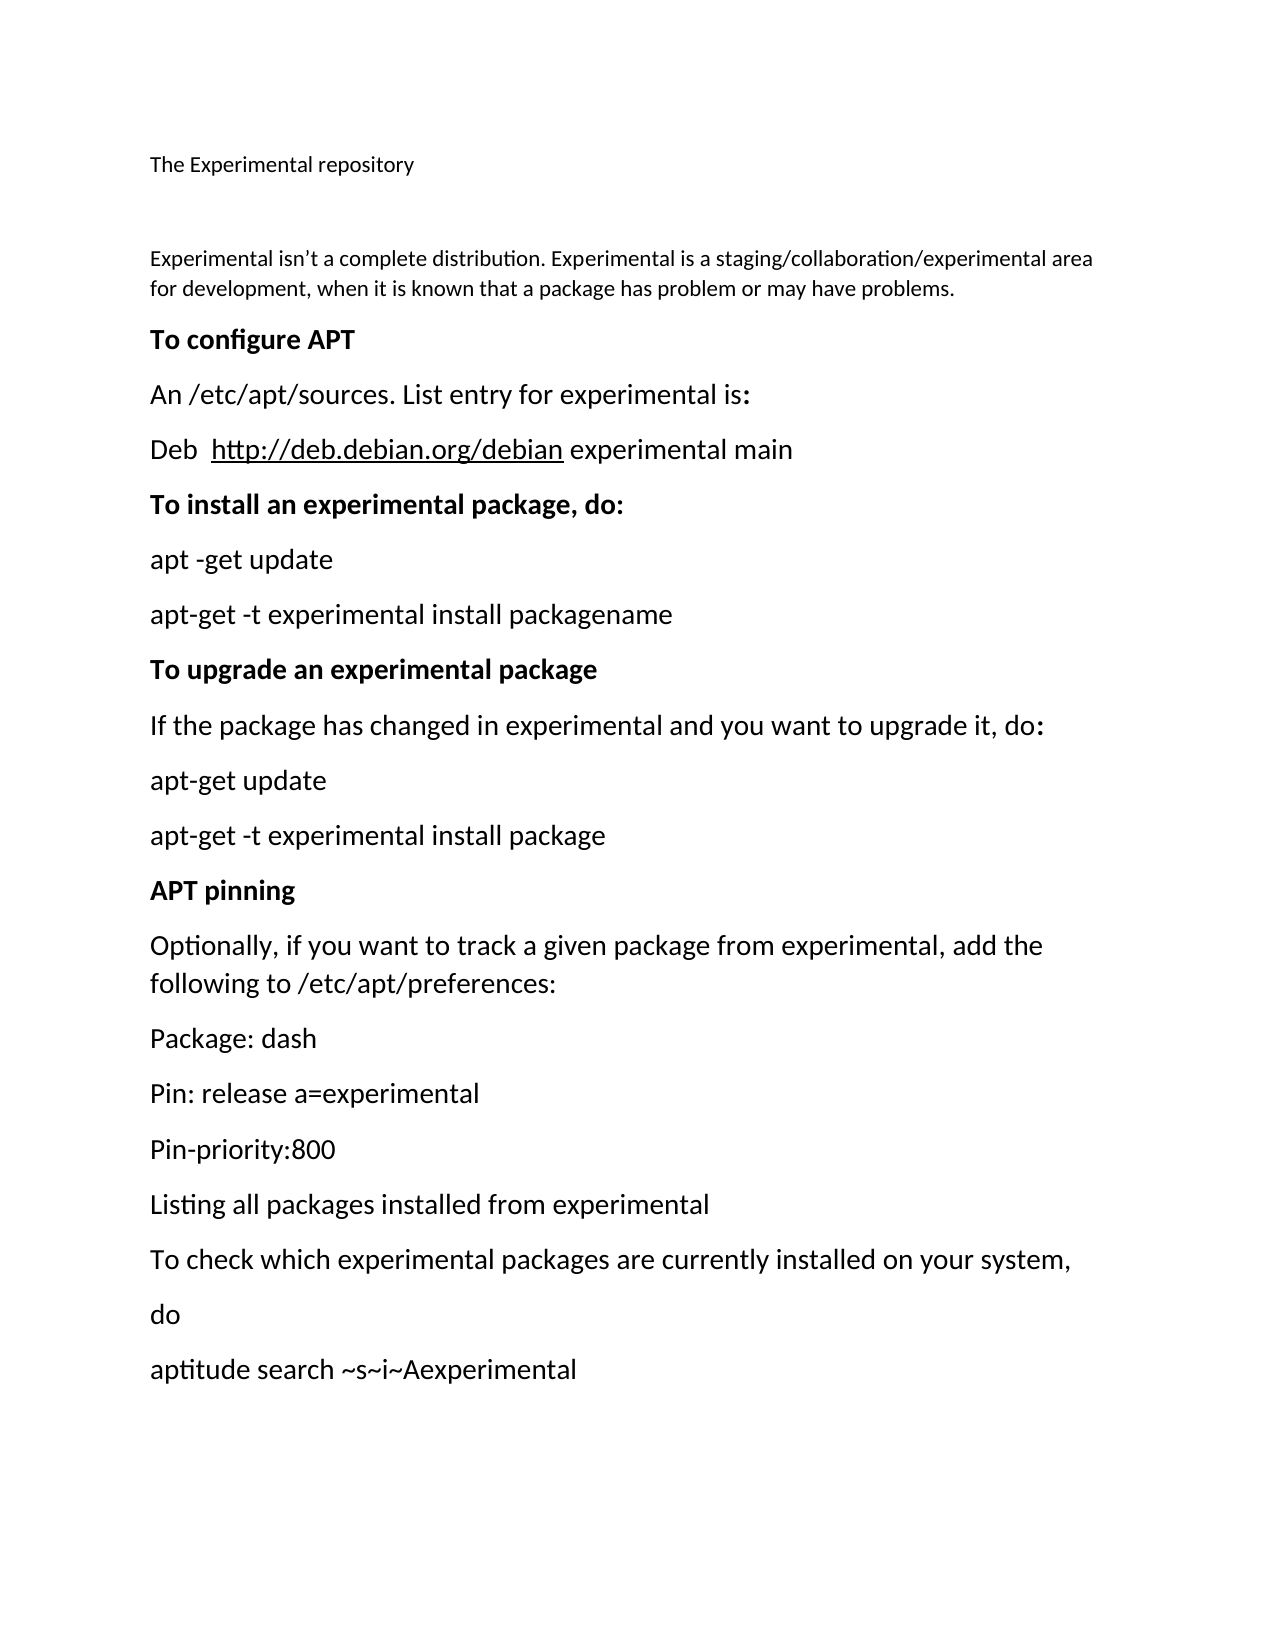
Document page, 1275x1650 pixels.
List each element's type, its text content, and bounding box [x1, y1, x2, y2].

text aptitude search ~s~i~Aexperimental [150, 1351, 1125, 1387]
text Deb http://deb.debian.org/debian experimental main [150, 431, 1125, 467]
text apt-get -t experimental install packagename [150, 596, 1125, 632]
text apt-get update [150, 762, 1125, 797]
text If the package has changed in experimental and you want to upgrade it, do: [150, 707, 1125, 742]
text APT pinning [150, 872, 1125, 907]
text To upgrade an experimental package [150, 651, 1125, 687]
text To check which experimental packages are currently installed on your system, [150, 1241, 1125, 1277]
text Listing all packages installed from experimental [150, 1186, 1125, 1221]
text To configure APT [150, 321, 1125, 356]
text The Experimental repository [150, 150, 1125, 178]
text apt-get -t experimental install package [150, 817, 1125, 852]
text Pin: release a=experimental [150, 1076, 1125, 1111]
text Optionally, if you want to track a given package from experimental, add the following to /etc/apt/preferences: [150, 927, 1125, 1001]
text Experimental isn’t a complete distribution. Experimental is a staging/collaboration/experimental area for development, when it is known that a package has problem or may have problems. [150, 244, 1125, 302]
text Package: dash [150, 1021, 1125, 1056]
text An /etc/apt/sources. List entry for experimental is: [150, 376, 1125, 412]
text apt -get update [150, 541, 1125, 577]
text To install an experimental package, do: [150, 486, 1125, 522]
text Pin-priority:800 [150, 1131, 1125, 1166]
text do [150, 1296, 1125, 1332]
